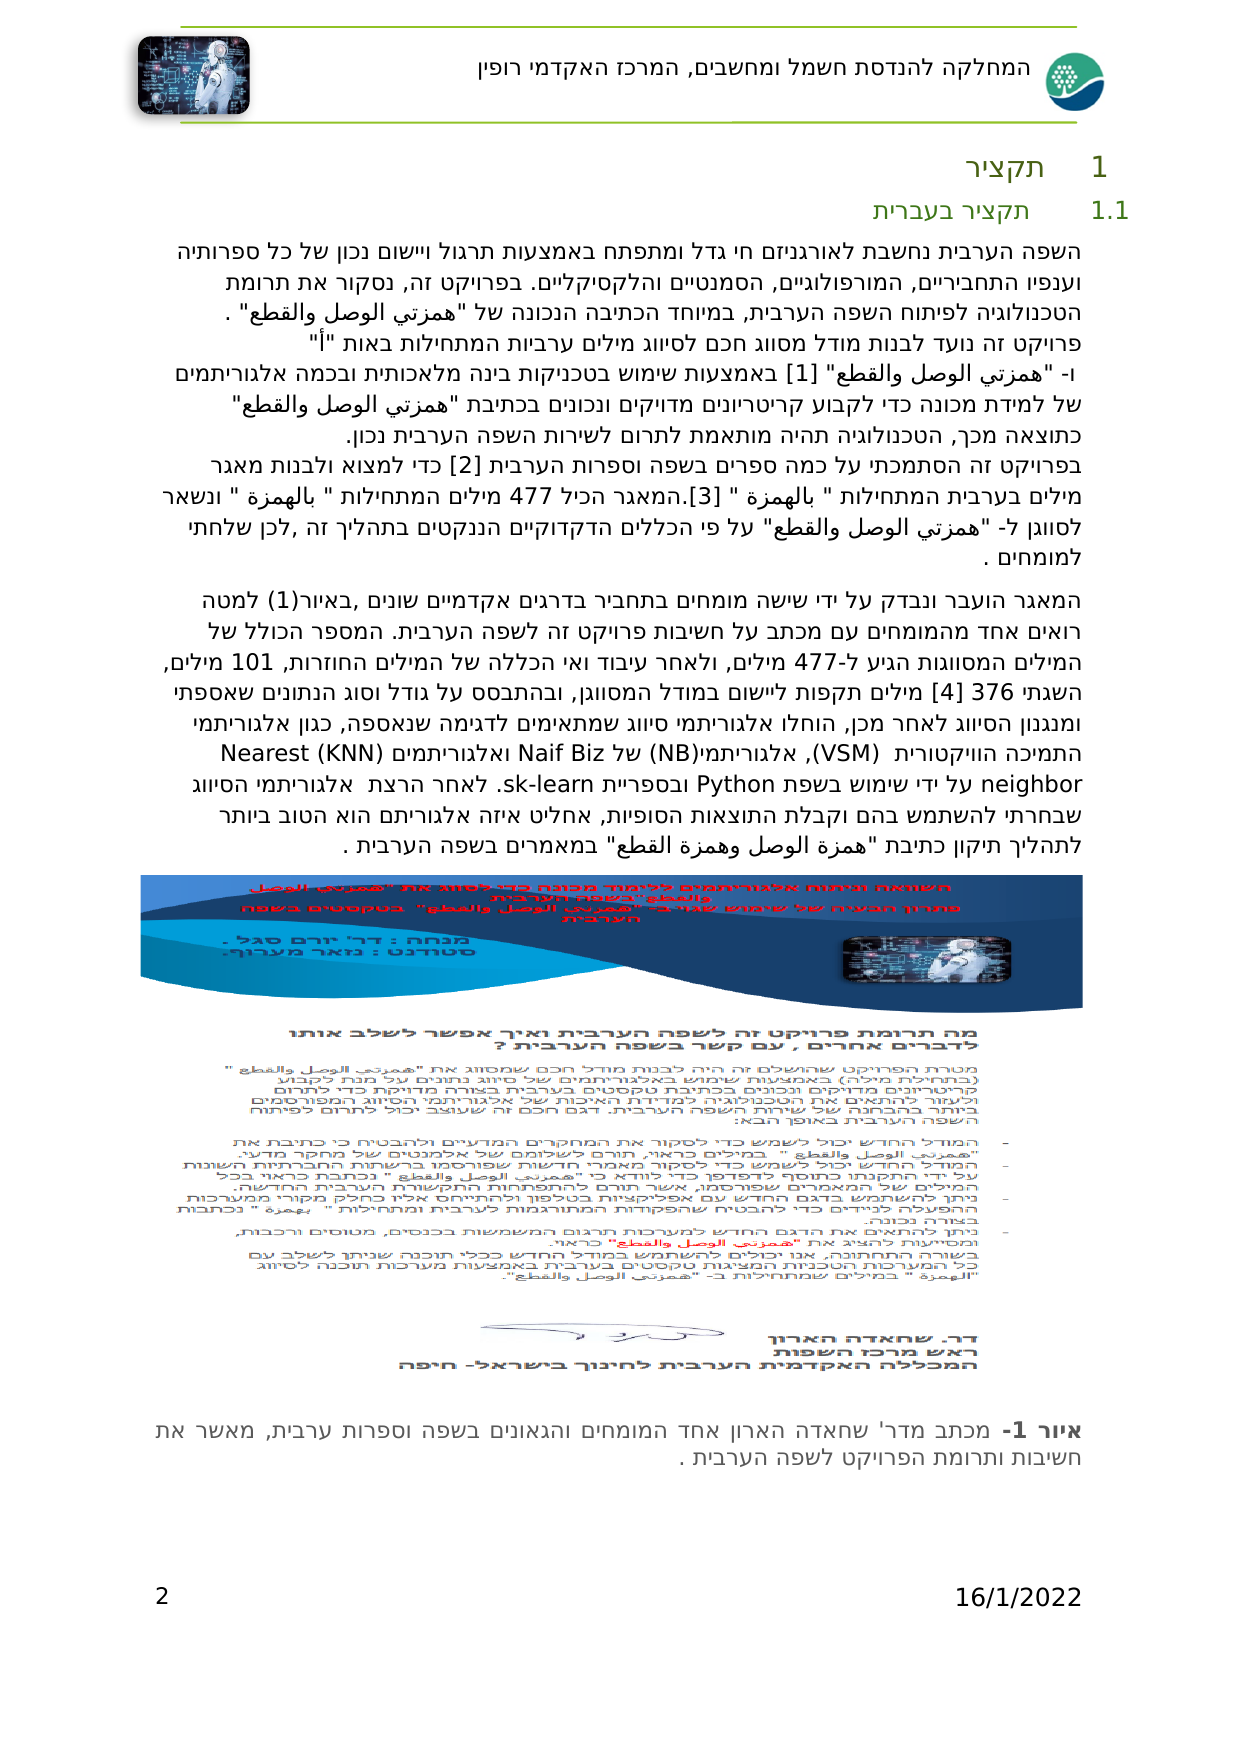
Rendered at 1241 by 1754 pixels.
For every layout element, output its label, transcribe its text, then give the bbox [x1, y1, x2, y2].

text המאגר הועבר ונבדק על ידי שישה מומחים בתחביר בדרגים אקדמיים שונים ,באיור(1) למטה רואים אחד מהמומחים עם מכתב על חשיבות פרויקט זה לשפה הערבית. המספר הכולל של המילים המסווגות הגיע ל-477 מילים, ולאחר עיבוד ואי הכללה של המילים החוזרות, 101 מילים, השגתי 376 מילים תקפות ליישום במודל המסווגן, ובהתבסס על גודל וסוג הנתונים שאספתי ומנגנון הסיווג לאחר מכן, הוחלו אלגוריתמי סיווג שמתאימים לדגימה שנאספה, כגון אלגוריתמי התמיכה הוויקטורית (VSM), אלגוריתמי(NB) של Naif Biz ואלגוריתמים (KNN) Nearest neighbor על ידי שימוש בשפת Python ובספריית sk-learn. לאחר הרצת אלגוריתמי הסיווג שבחרתי להשתמש בהם וקבלת התוצאות הסופיות, אחליט איזה אלגוריתם הוא הטוב ביותר לתהליך תיקון כתיבת "همزة الوصل وهمزة القطع" במאמרים בשפה הערבית . [155, 587, 1083, 859]
text השפה הערבית נחשבת לאורגניזם חי גדל ומתפתח באמצעות תרגול ויישום נכון של כל ספרותיה וענפיו התחביריים, המורפולוגיים, הסמנטיים והלקסיקליים. בפרויקט זה, נסקור את תרומת הטכנולוגיה לפיתוח השפה הערבית, במיוחד הכתיבה הנכונה של "همزتي الوصل والقطع" . פרויקט זה נועד לבנות מודל מסווג חכם לסיווג מילים ערביות המתחילות באות "أ" [155, 238, 1083, 357]
subtitle תקציר [155, 150, 1090, 184]
picture [1043, 52, 1106, 111]
text בפרויקט זה הסתמכתי על כמה ספרים בשפה וספרות הערבית כדי למצוא ולבנות מאגר מילים בערבית המתחילות " بالهمزة ".המאגר הכיל 477 מילים המתחילות " بالهمزة " ונשאר לסווגן ל- "همزتي الوصل والقطع" על פי הכללים הדקדוקיים הננקטים בתהליך זה ,לכן שלחתי למומחים . [155, 452, 1083, 571]
picture [138, 36, 250, 115]
text ו- "همزتي الوصل والقطع" באמצעות שימוש בטכניקות בינה מלאכותית ובכמה אלגוריתמים של למידת מכונה כדי לקבוע קריטריונים מדויקים ונכונים בכתיבת "همزتي الوصل والقطع" כתוצאה מכך, הטכנולוגיה תהיה מותאמת לתרום לשירות השפה הערבית נכון. [155, 361, 1083, 448]
subtitle תקציר בעברית [155, 196, 1090, 226]
picture [140, 875, 1083, 1401]
text איור 1- מכתב מדר' שחאדה הארון אחד המומחים והגאונים בשפה וספרות ערבית, מאשר את חשיבות ותרומת הפרויקט לשפה הערבית . [155, 1417, 1083, 1470]
